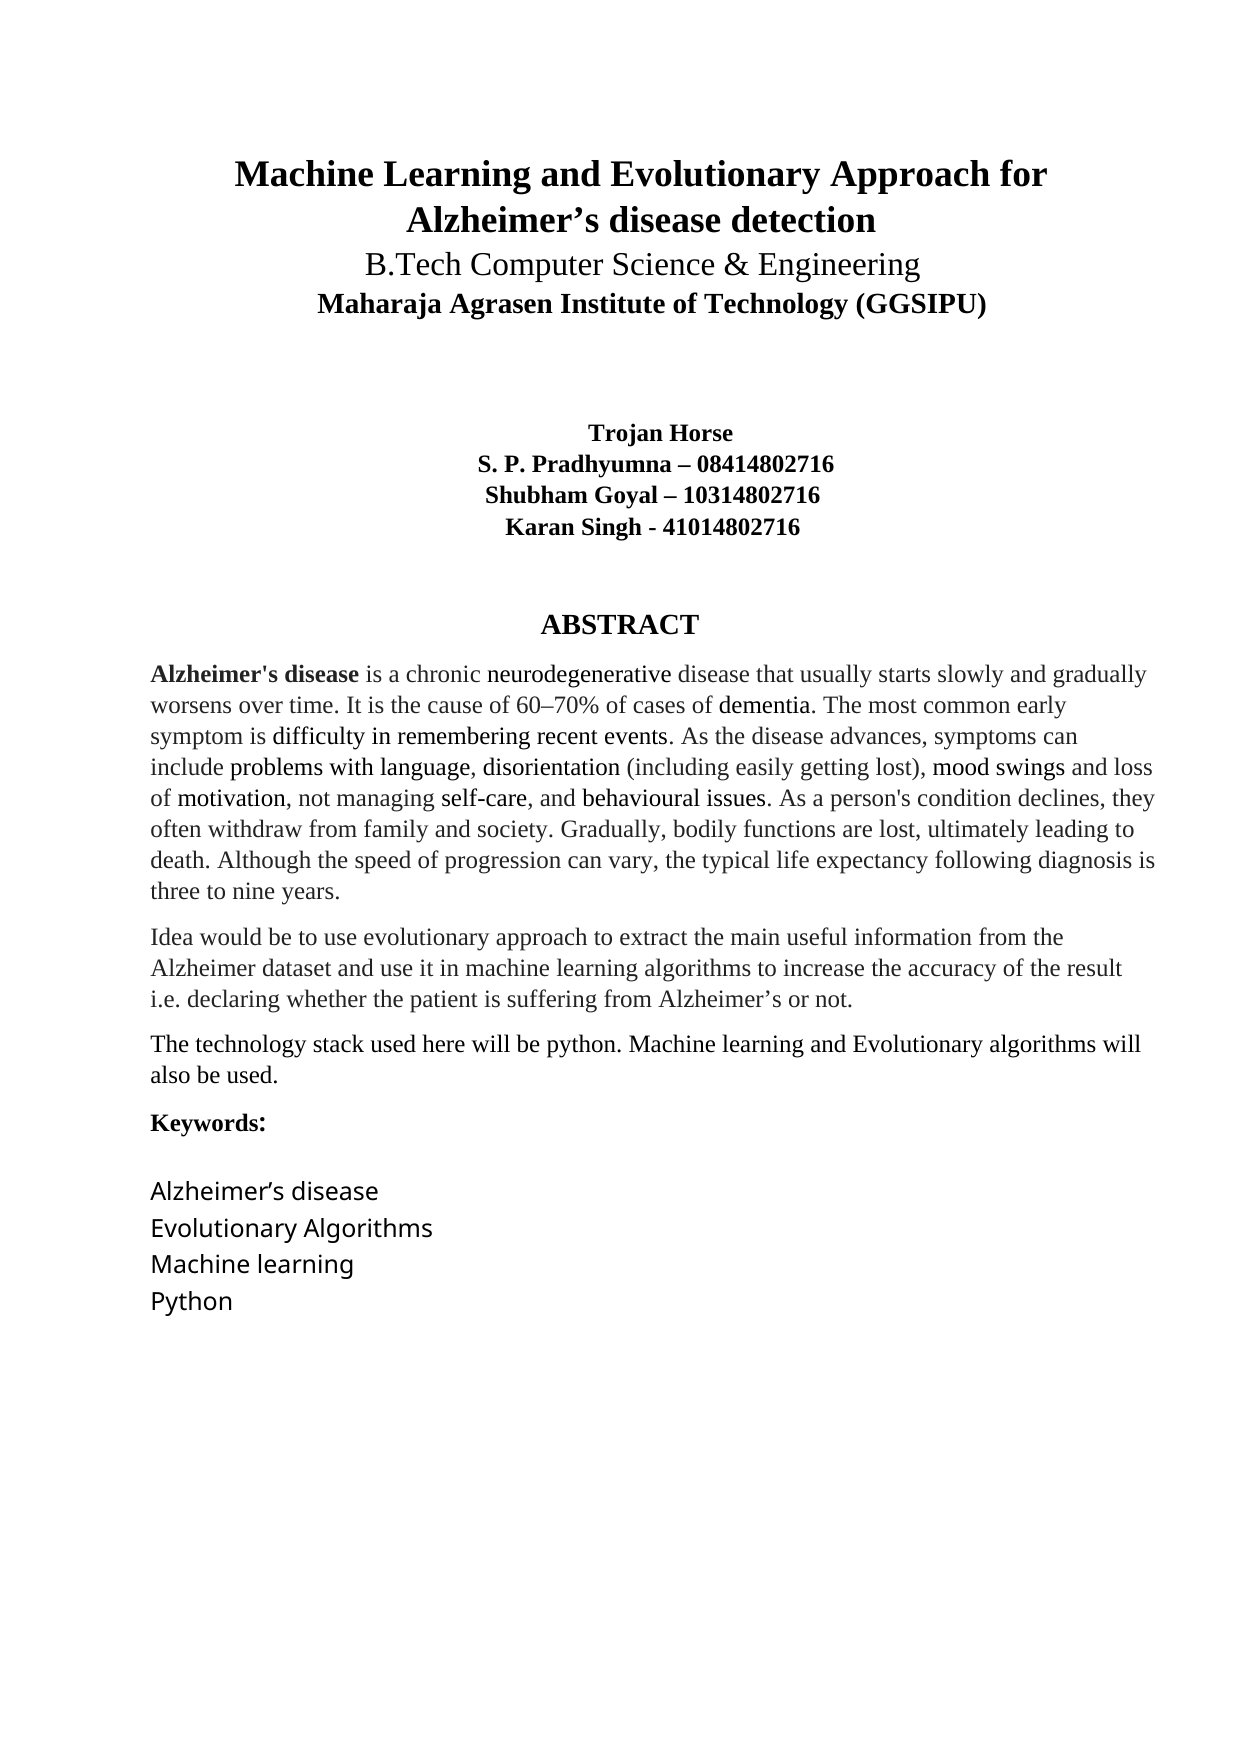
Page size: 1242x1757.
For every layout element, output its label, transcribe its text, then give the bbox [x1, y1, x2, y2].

text Karan Singh - 41014802716 [150, 512, 1155, 540]
text Shubham Goyal – 10314802716 [150, 481, 1155, 509]
text Trojan Horse [150, 418, 1164, 447]
text Alzheimer's disease is a chronic neurodegenerative disease that usually starts slowly and gradually worsens over time. It is the cause of 60–70% of cases of dementia. The most common early symptom is difficulty in remembering recent events. As the disease advances, symptoms can include problems with language, disorientation (including easily getting lost), mood swings and loss of motivation, not managing self-care, and behavioural issues. As a person's condition declines, they often withdraw from family and society. Gradually, bodily functions are lost, ultimately leading to death. Although the speed of progression can vary, the typical life expectancy following diagnosis is three to nine years. [150, 659, 1156, 905]
text Idea would be to use evolutionary approach to extract the main useful information from the Alzheimer dataset and use it in machine learning algorithms to increase the accuracy of the result i.e. declaring whether the patient is suffering from Alzheimer’s or not. [150, 922, 1156, 1012]
text Evolutionary Algorithms [150, 1210, 1156, 1244]
subtitle Maharaja Agrasen Institute of Technology (GGSIPU) [150, 286, 1154, 320]
text Keywords: [150, 1105, 1156, 1139]
text Machine learning [150, 1247, 1156, 1281]
text Alzheimer’s disease [150, 1174, 1156, 1208]
subtitle ABSTRACT [150, 607, 1089, 640]
text S. P. Pradhyumna – 08414802716 [150, 449, 1155, 478]
text Machine Learning and Evolutionary Approach for Alzheimer’s disease detection [150, 151, 1132, 241]
text Python [150, 1284, 1156, 1318]
text The technology stack used here will be python. Machine learning and Evolutionary algorithms will also be used. [150, 1029, 1156, 1088]
text B.Tech Computer Science & Engineering [150, 244, 1135, 283]
